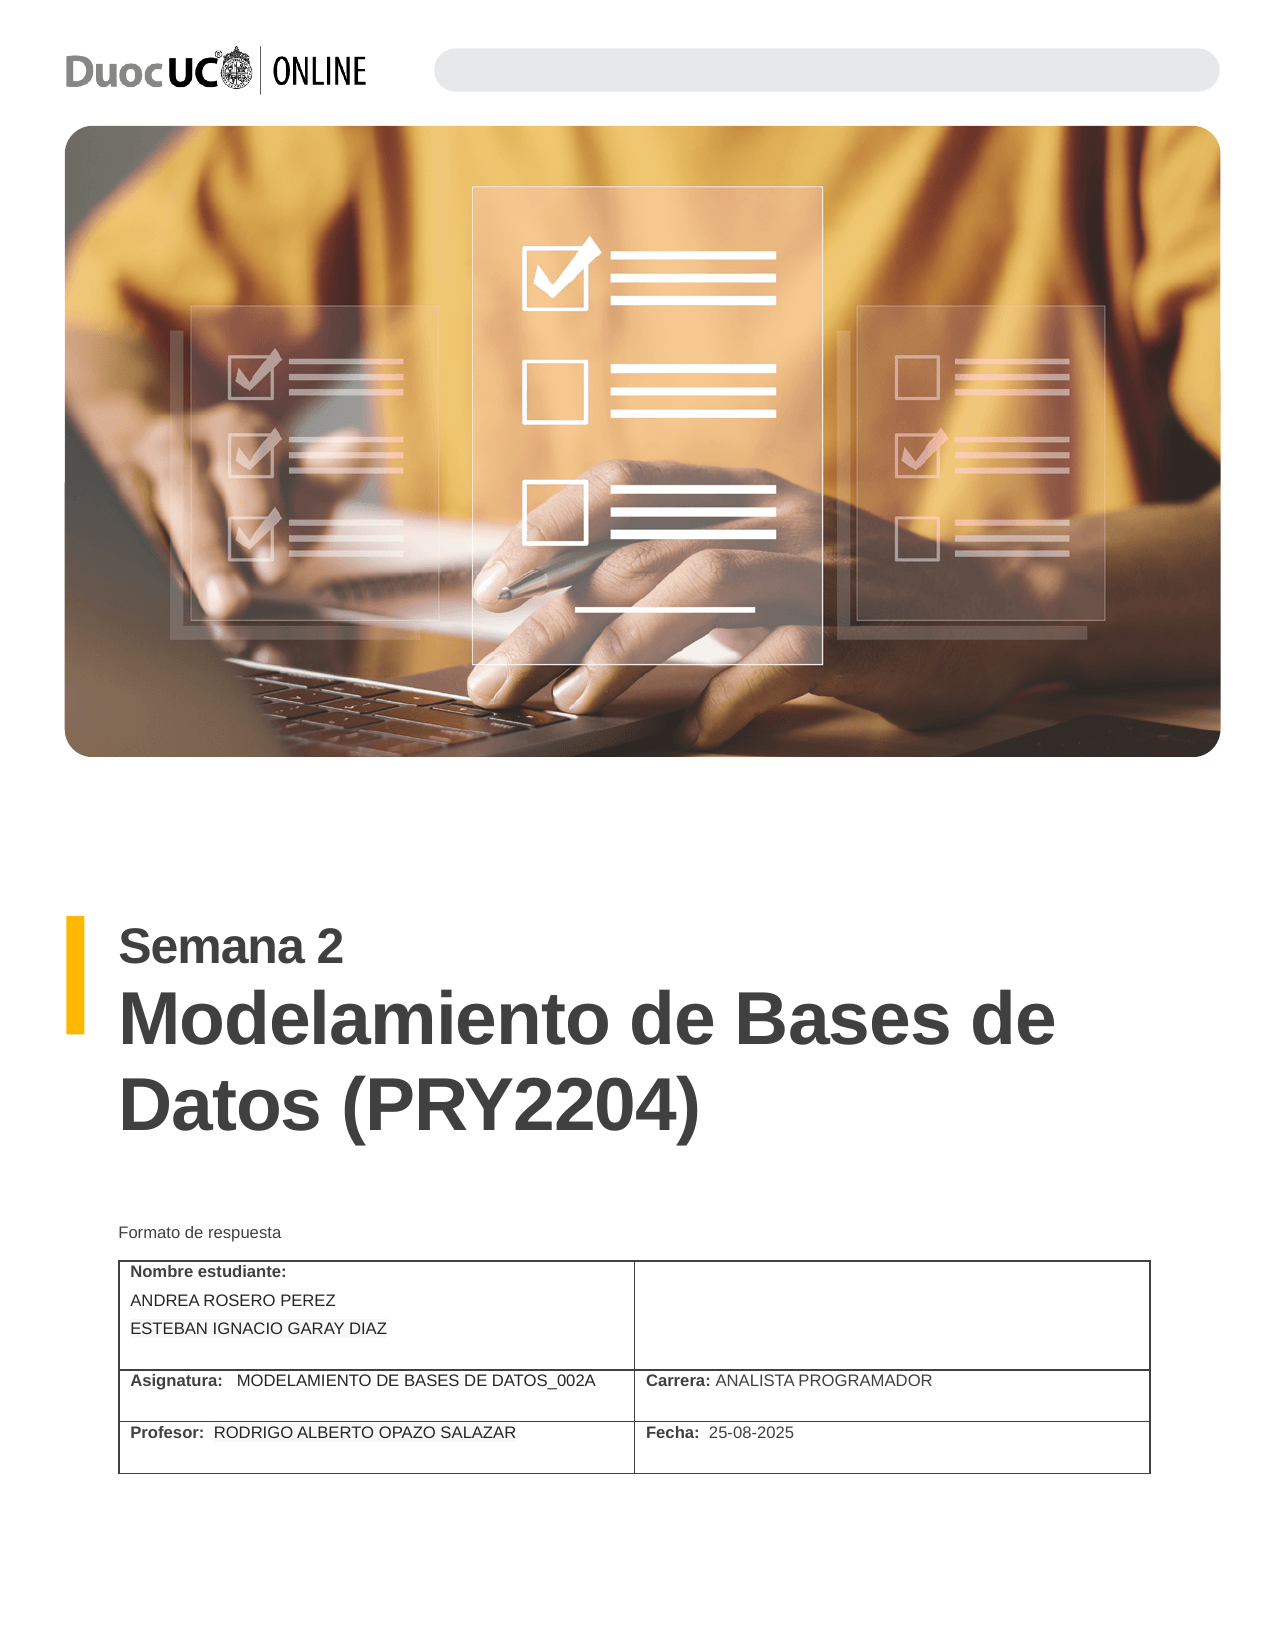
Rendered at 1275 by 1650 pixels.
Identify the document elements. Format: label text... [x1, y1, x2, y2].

table_header [635, 1262, 1149, 1369]
text Modelamiento de Bases de Datos (PRY2204) [118, 974, 1152, 1146]
text Semana 2 [118, 916, 1152, 974]
table_header Nombre estudiante: ANDREA ROSERO PEREZ ESTEBAN IGNACIO GARAY DIAZ [120, 1262, 634, 1369]
text Formato de respuesta [118, 1223, 1152, 1242]
table_cell Asignatura: MODELAMIENTO DE BASES DE DATOS_002A [120, 1371, 634, 1421]
table_cell Fecha: 25-08-2025 [635, 1422, 1149, 1472]
picture [46, 20, 386, 113]
table_cell Profesor: RODRIGO ALBERTO OPAZO SALAZAR [120, 1422, 634, 1472]
table_cell Carrera: ANALISTA PROGRAMADOR [635, 1371, 1149, 1421]
picture [64, 125, 1221, 757]
